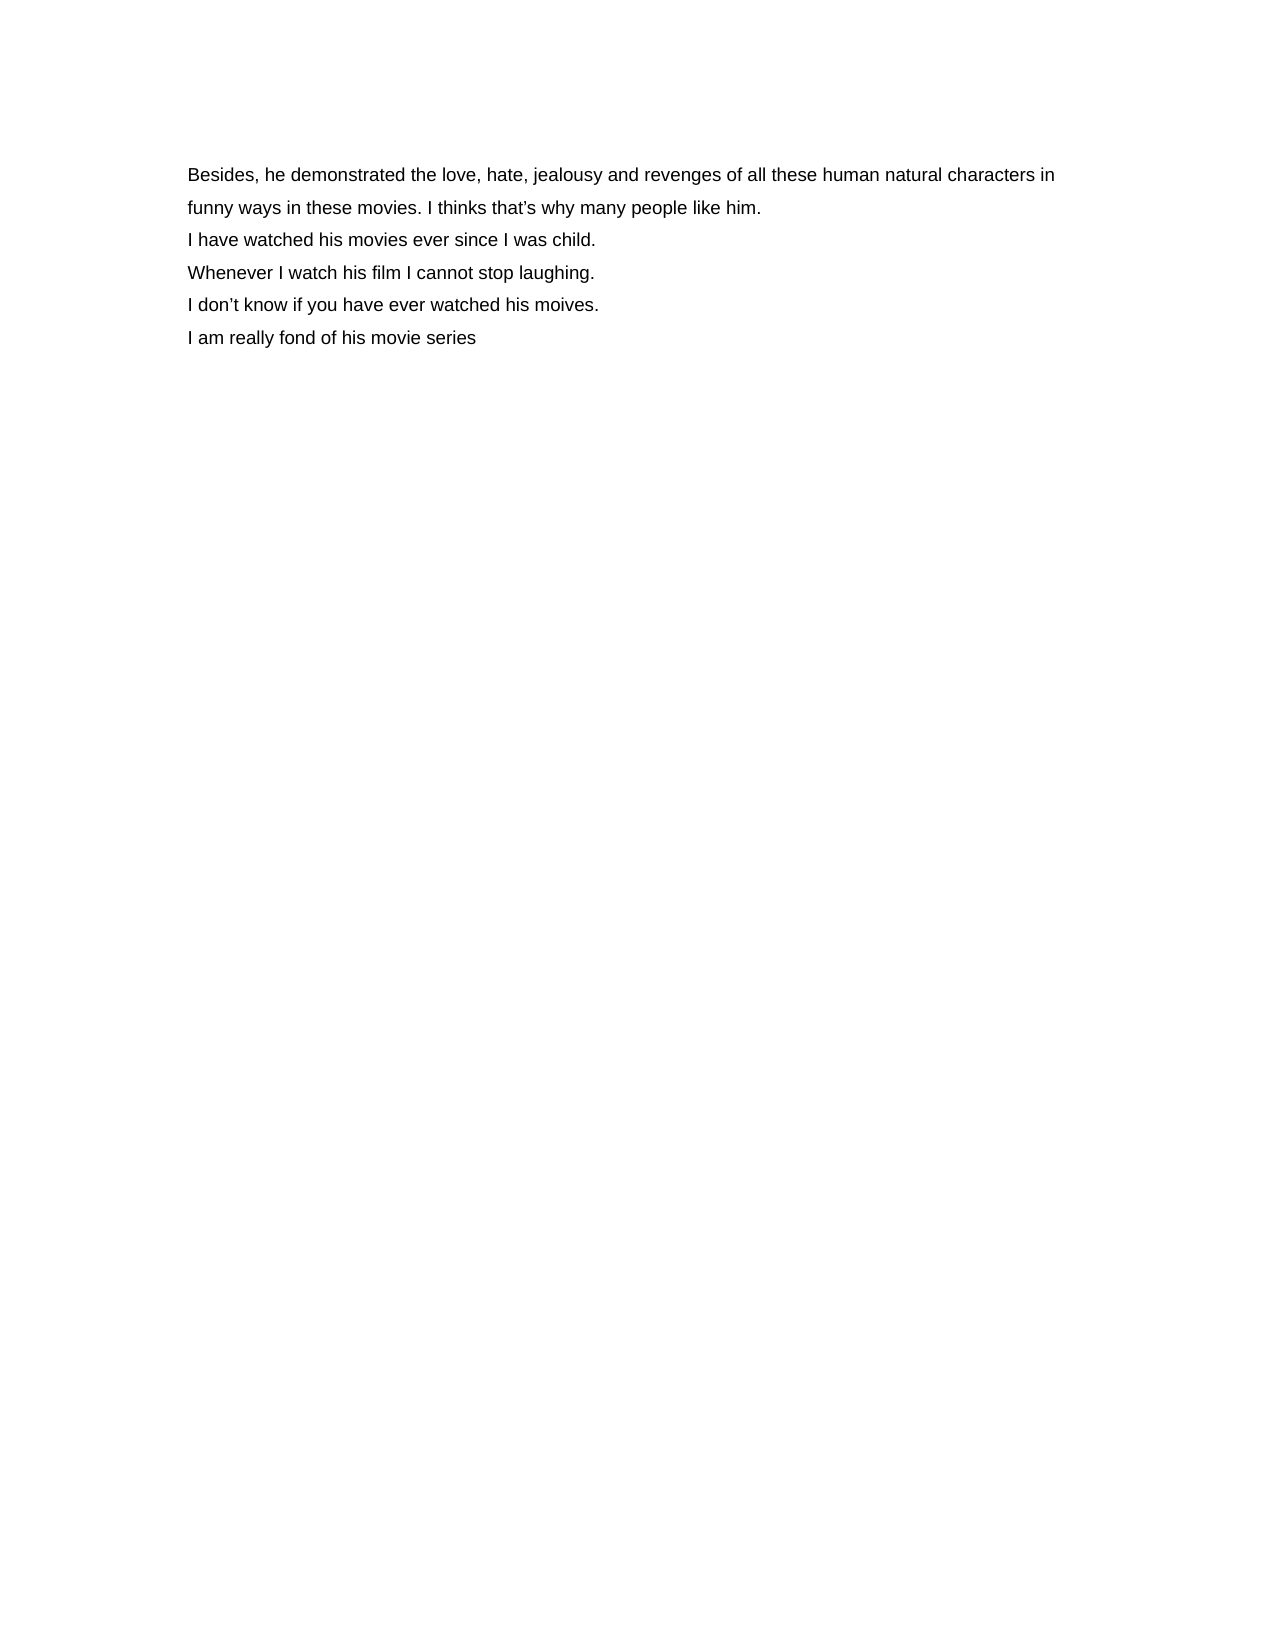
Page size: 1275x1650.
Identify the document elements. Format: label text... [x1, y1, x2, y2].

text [187, 159, 1087, 224]
text I have watched his movies ever since I was child. [187, 224, 1087, 256]
text I don’t know if you have ever watched his moives. [187, 289, 1087, 321]
text Whenever I watch his film I cannot stop laughing. [187, 256, 1087, 289]
text I am really fond of his movie series [187, 321, 1087, 354]
